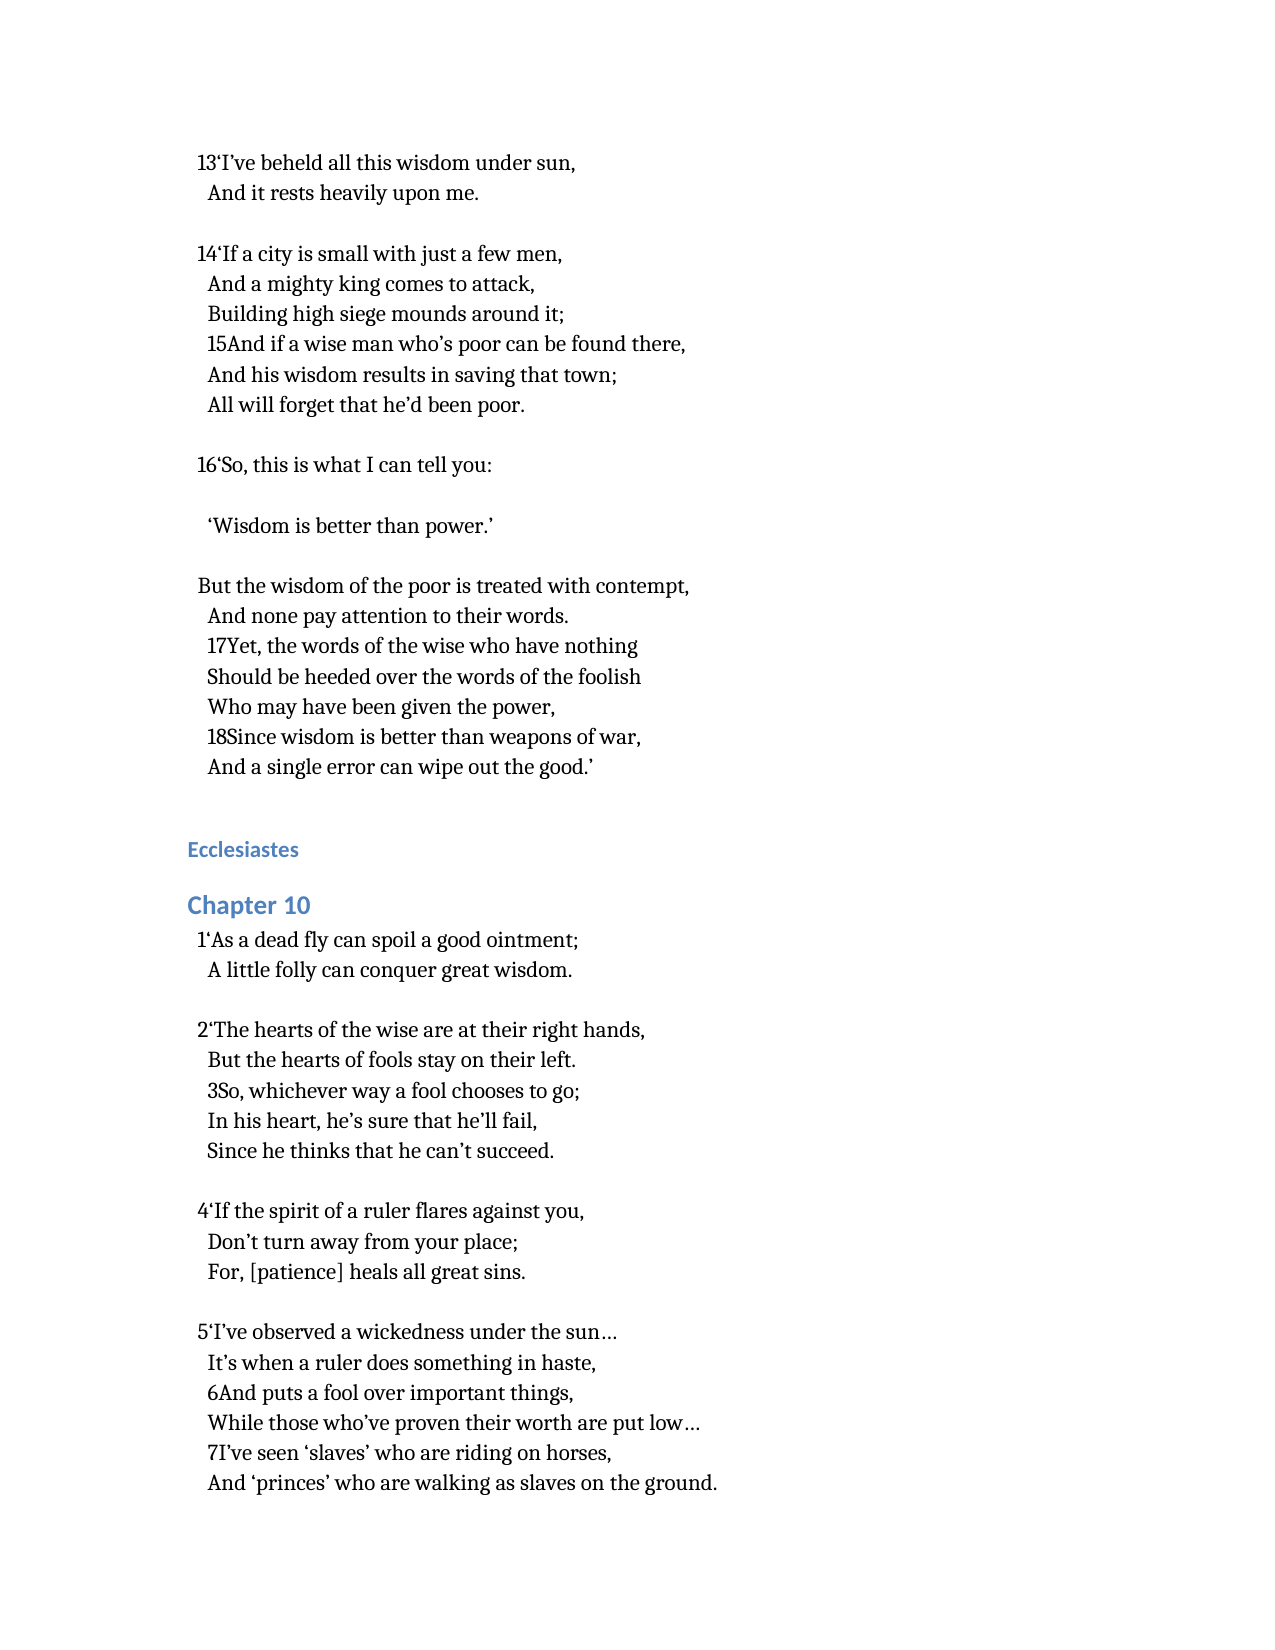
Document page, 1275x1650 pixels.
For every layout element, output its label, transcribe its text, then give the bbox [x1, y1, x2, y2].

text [187, 150, 1087, 811]
subtitle Ecclesiastes [187, 835, 1087, 863]
subtitle Chapter 10 [187, 888, 1087, 921]
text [187, 926, 1087, 1496]
